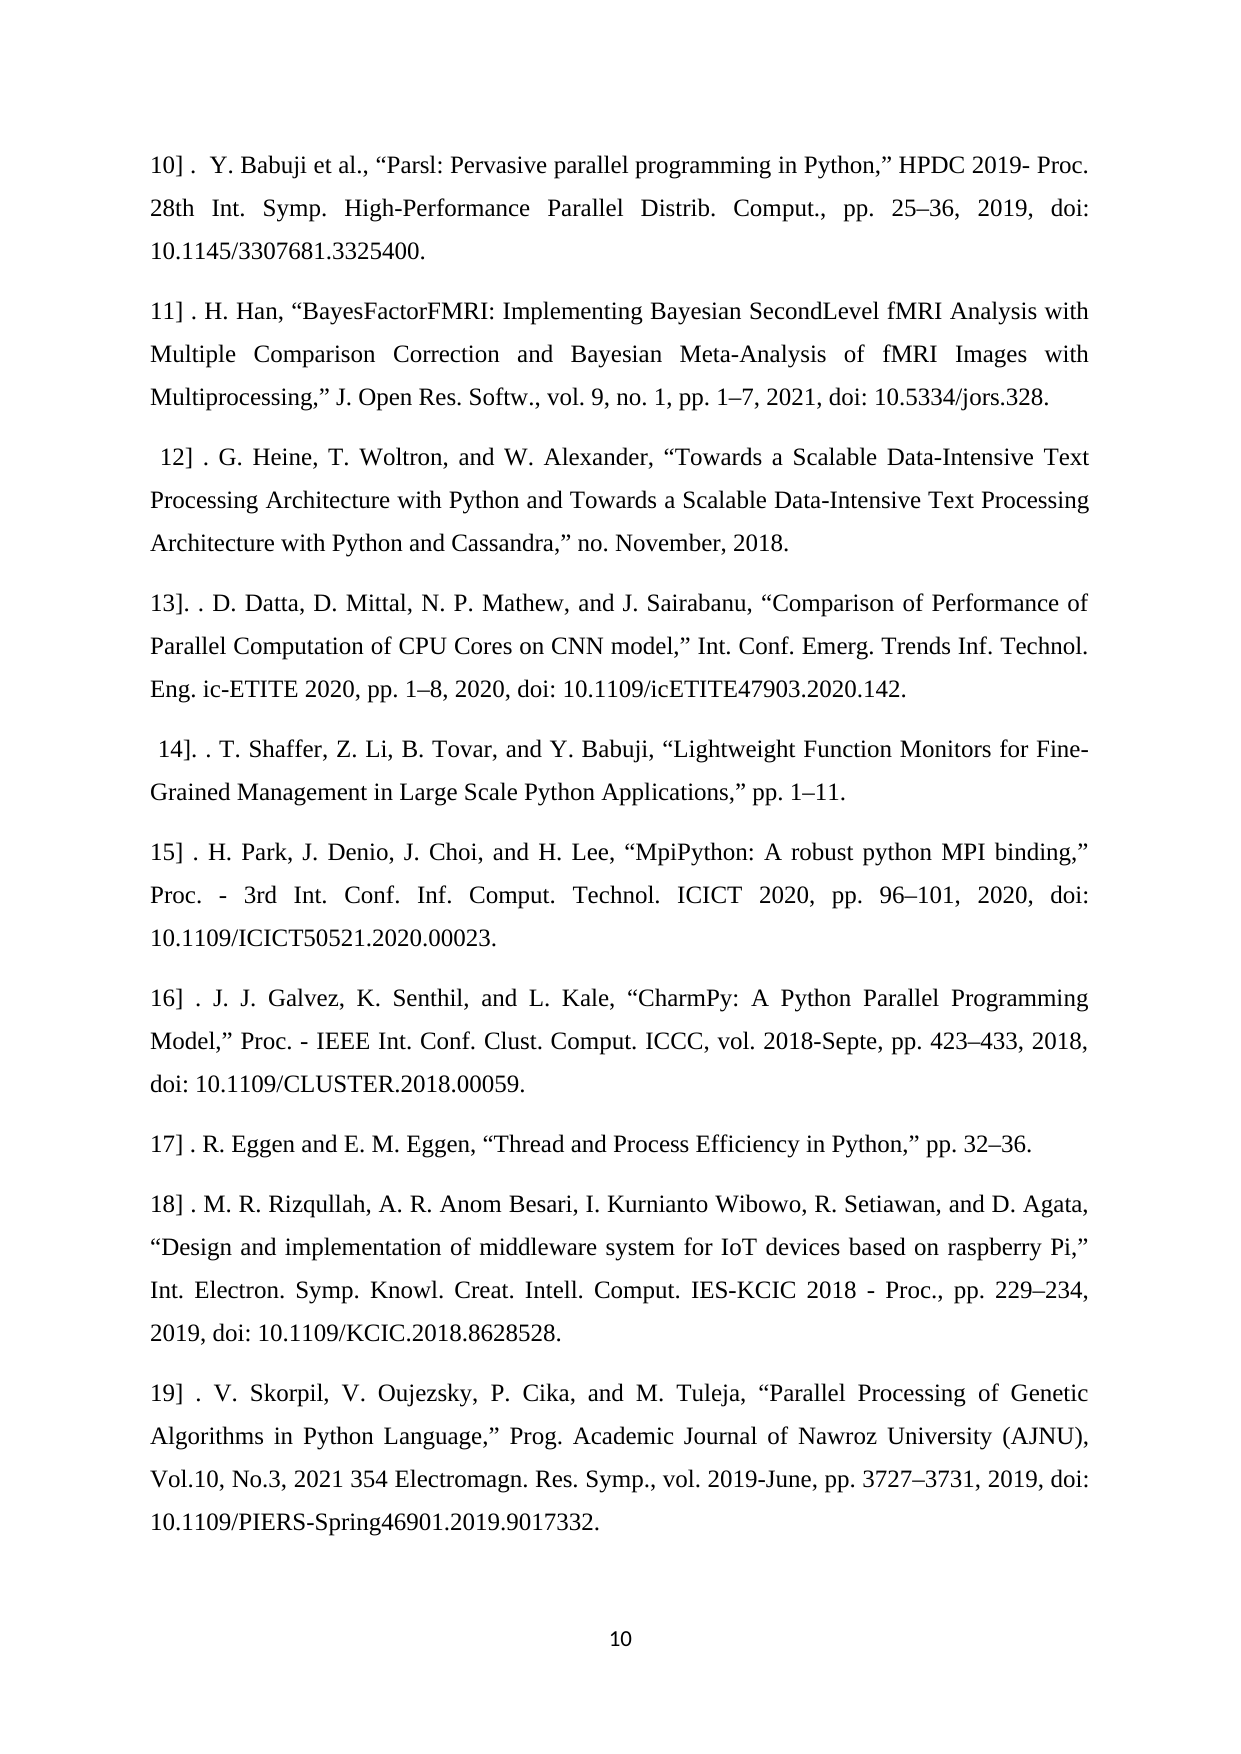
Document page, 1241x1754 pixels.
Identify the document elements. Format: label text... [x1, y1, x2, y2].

text 11] . H. Han, “BayesFactorFMRI: Implementing Bayesian SecondLevel fMRI Analysis with Multiple Comparison Correction and Bayesian Meta-Analysis of fMRI Images with Multiprocessing,” J. Open Res. Softw., vol. 9, no. 1, pp. 1–7, 2021, doi: 10.5334/jors.328. [150, 296, 1090, 411]
text 12] . G. Heine, T. Woltron, and W. Alexander, “Towards a Scalable Data-Intensive Text Processing Architecture with Python and Towards a Scalable Data-Intensive Text Processing Architecture with Python and Cassandra,” no. November, 2018. [150, 442, 1090, 557]
text 14]. . T. Shaffer, Z. Li, B. Tovar, and Y. Babuji, “Lightweight Function Monitors for Fine-Grained Management in Large Scale Python Applications,” pp. 1–11. [150, 734, 1090, 806]
text 13]. . D. Datta, D. Mittal, N. P. Mathew, and J. Sairabanu, “Comparison of Performance of Parallel Computation of CPU Cores on CNN model,” Int. Conf. Emerg. Trends Inf. Technol. Eng. ic-ETITE 2020, pp. 1–8, 2020, doi: 10.1109/icETITE47903.2020.142. [150, 588, 1090, 703]
text 17] . R. Eggen and E. M. Eggen, “Thread and Process Efficiency in Python,” pp. 32–36. [150, 1129, 1090, 1158]
text 18] . M. R. Rizqullah, A. R. Anom Besari, I. Kurnianto Wibowo, R. Setiawan, and D. Agata, “Design and implementation of middleware system for IoT devices based on raspberry Pi,” Int. Electron. Symp. Knowl. Creat. Intell. Comput. IES-KCIC 2018 - Proc., pp. 229–234, 2019, doi: 10.1109/KCIC.2018.8628528. [150, 1189, 1090, 1347]
text 15] . H. Park, J. Denio, J. Choi, and H. Lee, “MpiPython: A robust python MPI binding,” Proc. - 3rd Int. Conf. Inf. Comput. Technol. ICICT 2020, pp. 96–101, 2020, doi: 10.1109/ICICT50521.2020.00023. [150, 837, 1090, 952]
text 16] . J. J. Galvez, K. Senthil, and L. Kale, “CharmPy: A Python Parallel Programming Model,” Proc. - IEEE Int. Conf. Clust. Comput. ICCC, vol. 2018-Septe, pp. 423–433, 2018, doi: 10.1109/CLUSTER.2018.00059. [150, 983, 1090, 1098]
text 19] . V. Skorpil, V. Oujezsky, P. Cika, and M. Tuleja, “Parallel Processing of Genetic Algorithms in Python Language,” Prog. Academic Journal of Nawroz University (AJNU), Vol.10, No.3, 2021 354 Electromagn. Res. Symp., vol. 2019-June, pp. 3727–3731, 2019, doi: 10.1109/PIERS-Spring46901.2019.9017332. [150, 1378, 1090, 1536]
text 10] . Y. Babuji et al., “Parsl: Pervasive parallel programming in Python,” HPDC 2019- Proc. 28th Int. Symp. High-Performance Parallel Distrib. Comput., pp. 25–36, 2019, doi: 10.1145/3307681.3325400. [150, 150, 1090, 265]
